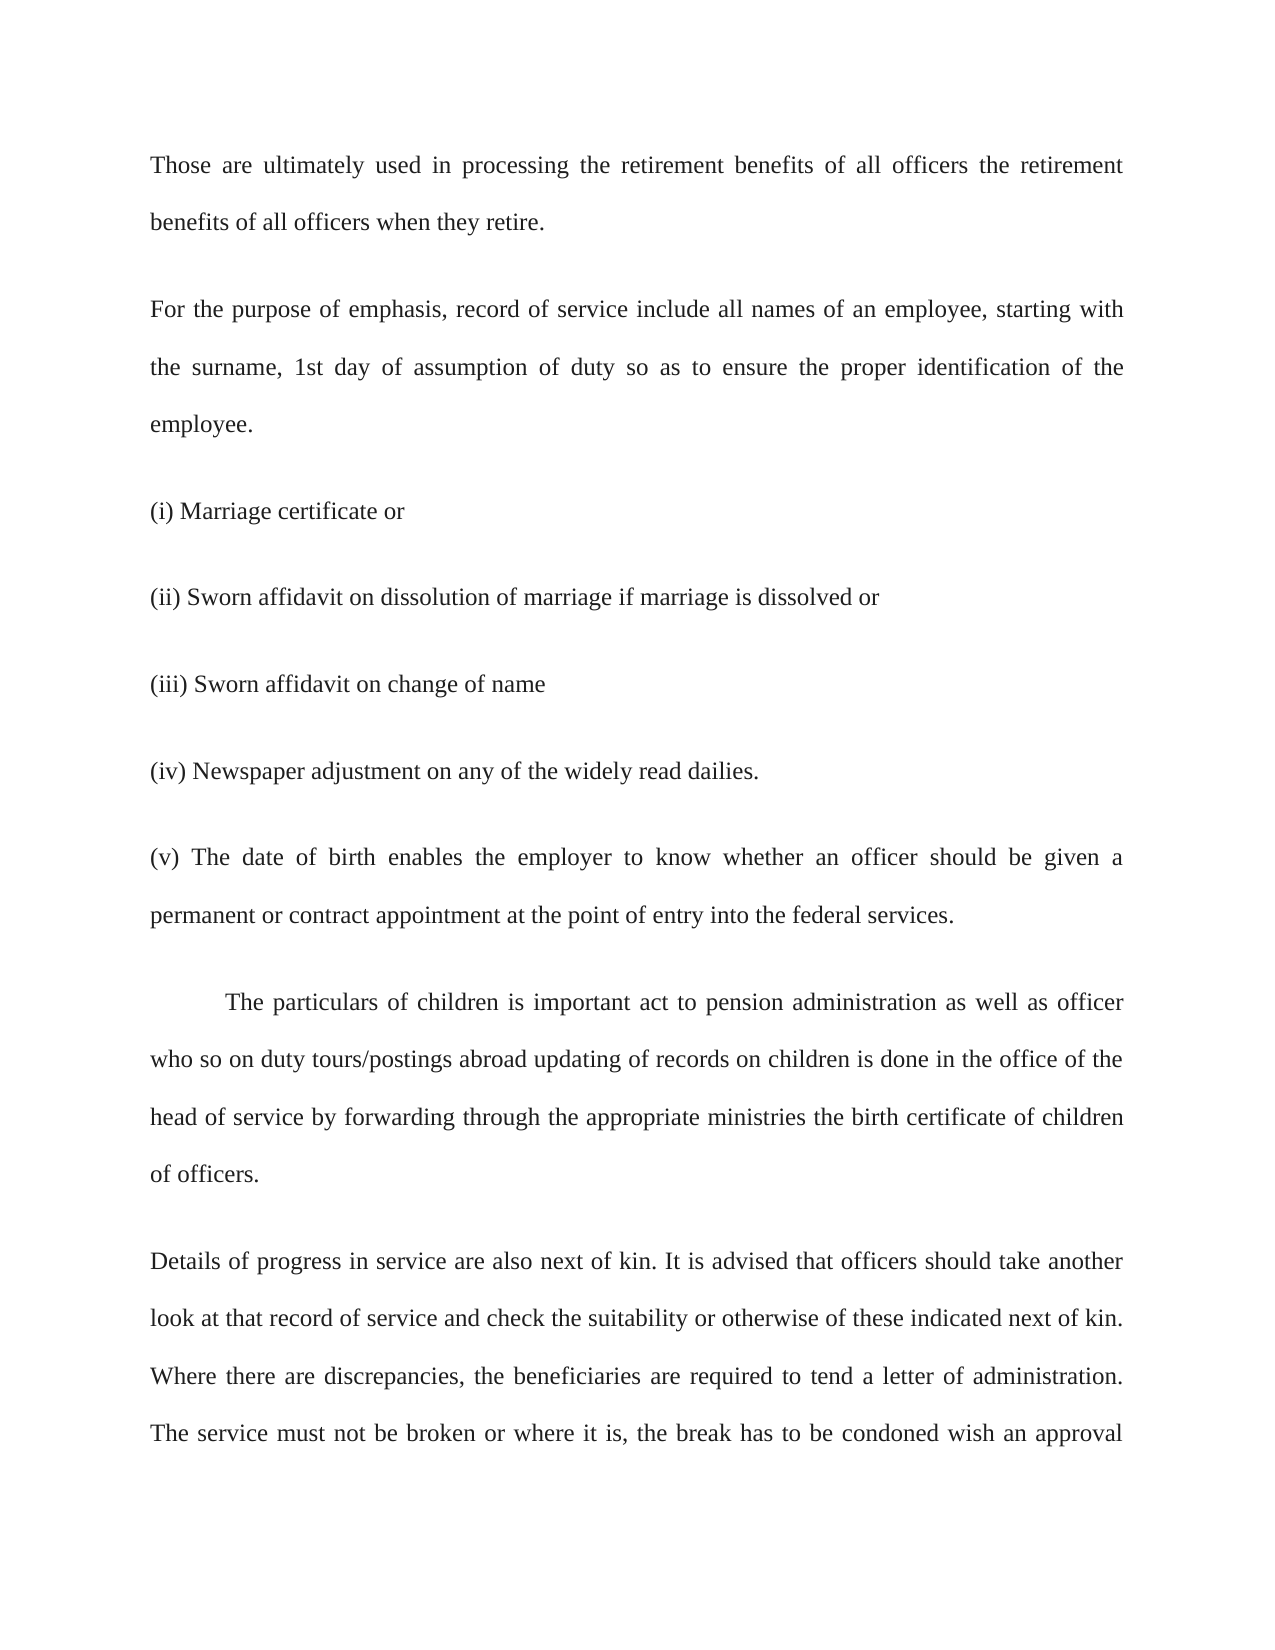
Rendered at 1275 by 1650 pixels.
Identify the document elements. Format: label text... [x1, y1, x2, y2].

text For the purpose of emphasis, record of service include all names of an employee, starting with the surname, 1st day of assumption of duty so as to ensure the proper identification of the employee. [150, 294, 1125, 438]
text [150, 1246, 1125, 1447]
text Those are ultimately used in processing the retirement benefits of all officers the retirement benefits of all officers when they retire. [150, 150, 1125, 236]
text The particulars of children is important act to pension administration as well as officer who so on duty tours/postings abroad updating of records on children is done in the office of the head of service by forwarding through the appropriate ministries the birth certificate of children of officers. [150, 987, 1125, 1188]
text (ii) Sworn affidavit on dissolution of marriage if marriage is dissolved or [150, 582, 1125, 611]
text (v) The date of birth enables the employer to know whether an officer should be given a permanent or contract appointment at the point of entry into the federal services. [150, 842, 1125, 929]
text (iii) Sworn affidavit on change of name [150, 669, 1125, 698]
text (i) Marriage certificate or [150, 496, 1125, 524]
text (iv) Newspaper adjustment on any of the widely read dailies. [150, 756, 1125, 784]
